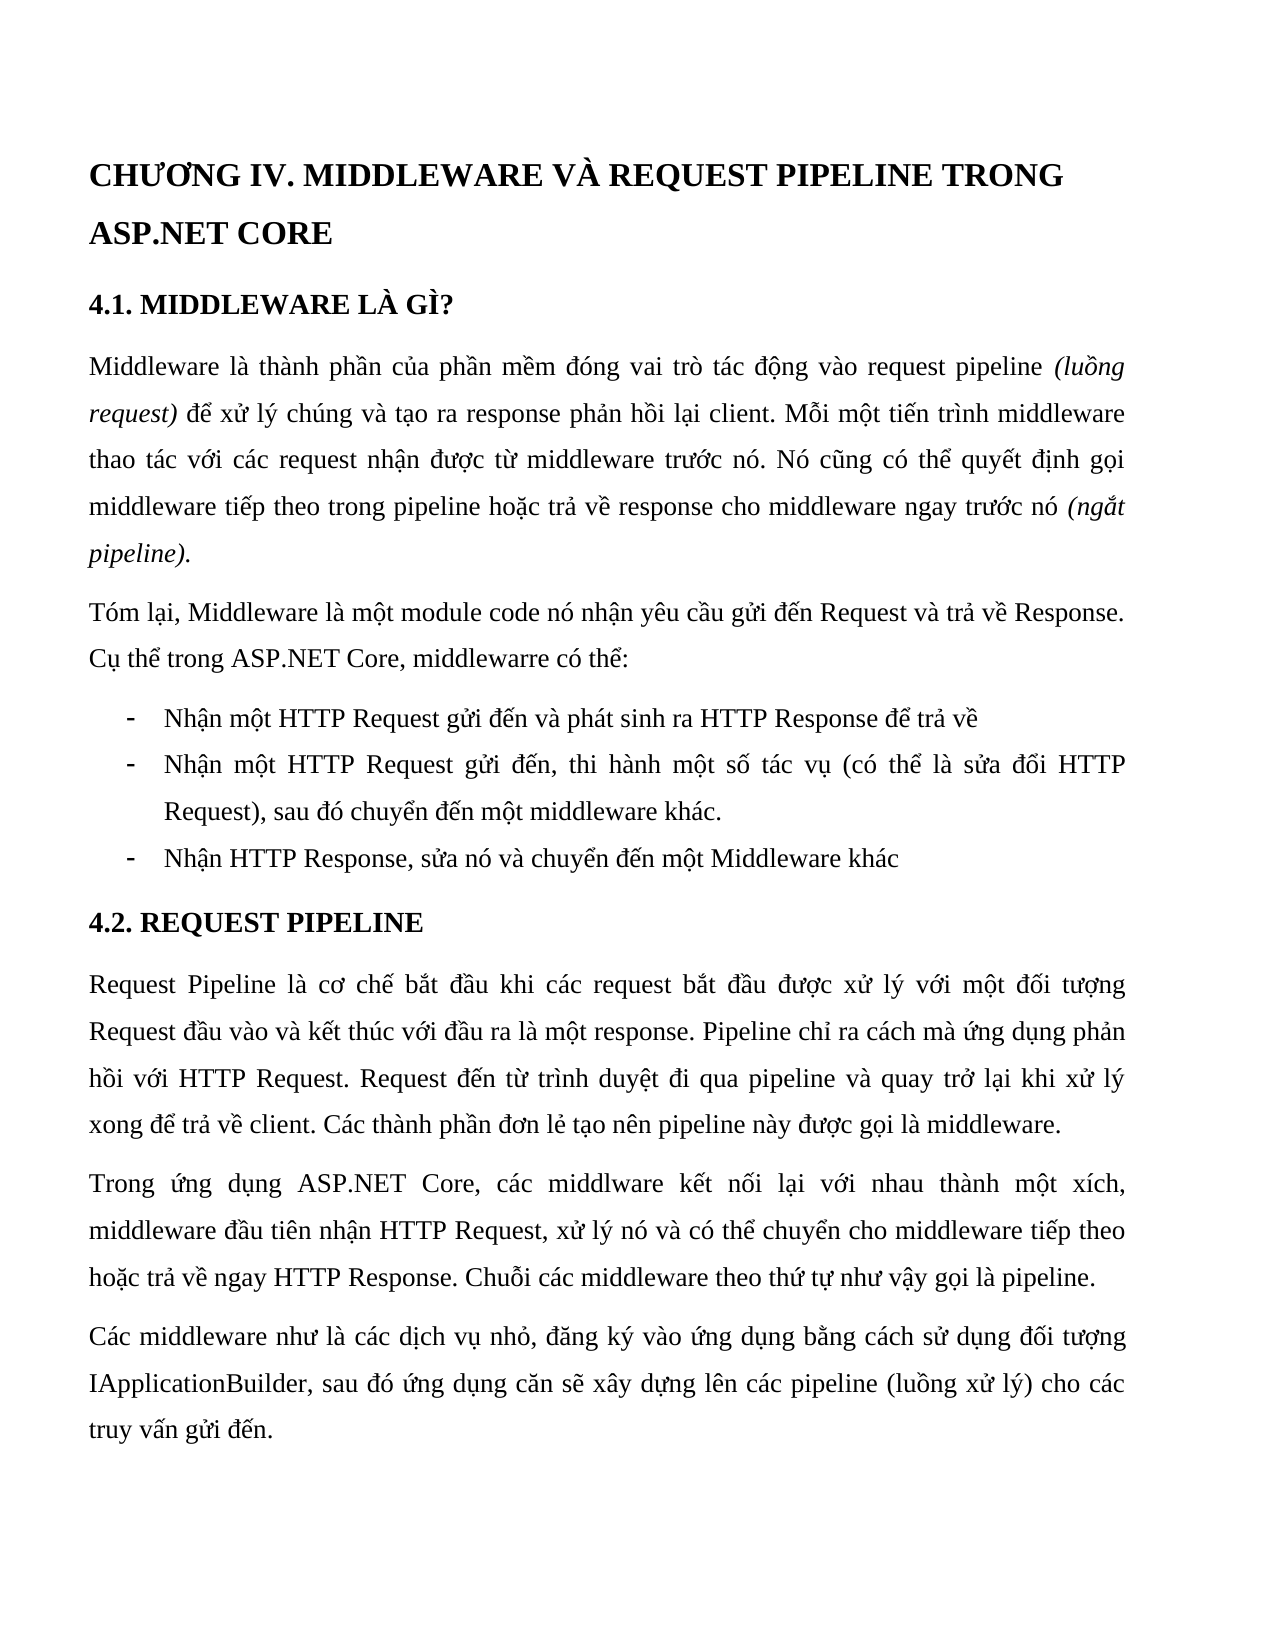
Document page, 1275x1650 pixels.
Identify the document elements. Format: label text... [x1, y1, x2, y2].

subtitle 4.1. Middleware là gì? [89, 287, 1127, 321]
text Middleware là thành phần của phần mềm đóng vai trò tác động vào request pipeline (luồng request) để xử lý chúng và tạo ra response phản hồi lại client. Mỗi một tiến trình middleware thao tác với các request nhận được từ middleware trước nó. Nó cũng có thể quyết định gọi middleware tiếp theo trong pipeline hoặc trả về response cho middleware ngay trước nó (ngắt pipeline). [89, 350, 1127, 568]
list Nhận một HTTP Request gửi đến và phát sinh ra HTTP Response để trả về [126, 702, 1127, 733]
text Request Pipeline là cơ chế bắt đầu khi các request bắt đầu được xử lý với một đối tượng Request đầu vào và kết thúc với đầu ra là một response. Pipeline chỉ ra cách mà ứng dụng phản hồi với HTTP Request. Request đến từ trình duyệt đi qua pipeline và quay trở lại khi xử lý xong để trả về client. Các thành phần đơn lẻ tạo nên pipeline này được gọi là middleware. [89, 968, 1127, 1139]
list Nhận HTTP Response, sửa nó và chuyển đến một Middleware khác [126, 842, 1127, 873]
text Các middleware như là các dịch vụ nhỏ, đăng ký vào ứng dụng bằng cách sử dụng đối tượng IApplicationBuilder, sau đó ứng dụng căn sẽ xây dựng lên các pipeline (luồng xử lý) cho các truy vấn gửi đến. [89, 1320, 1127, 1444]
subtitle 4.2. Request Pipeline [89, 906, 1127, 939]
subtitle Chương IV. Middleware và Request Pipeline trong ASP.NET Core [89, 156, 1127, 251]
text Trong ứng dụng ASP.NET Core, các middlware kết nối lại với nhau thành một xích, middleware đầu tiên nhận HTTP Request, xử lý nó và có thể chuyển cho middleware tiếp theo hoặc trả về ngay HTTP Response. Chuỗi các middleware theo thứ tự như vậy gọi là pipeline. [89, 1168, 1127, 1292]
list Nhận một HTTP Request gửi đến, thi hành một số tác vụ (có thể là sửa đổi HTTP Request), sau đó chuyển đến một middleware khác. [126, 749, 1127, 827]
text Tóm lại, Middleware là một module code nó nhận yêu cầu gửi đến Request và trả về Response. Cụ thể trong ASP.NET Core, middlewarre có thể: [89, 596, 1127, 674]
